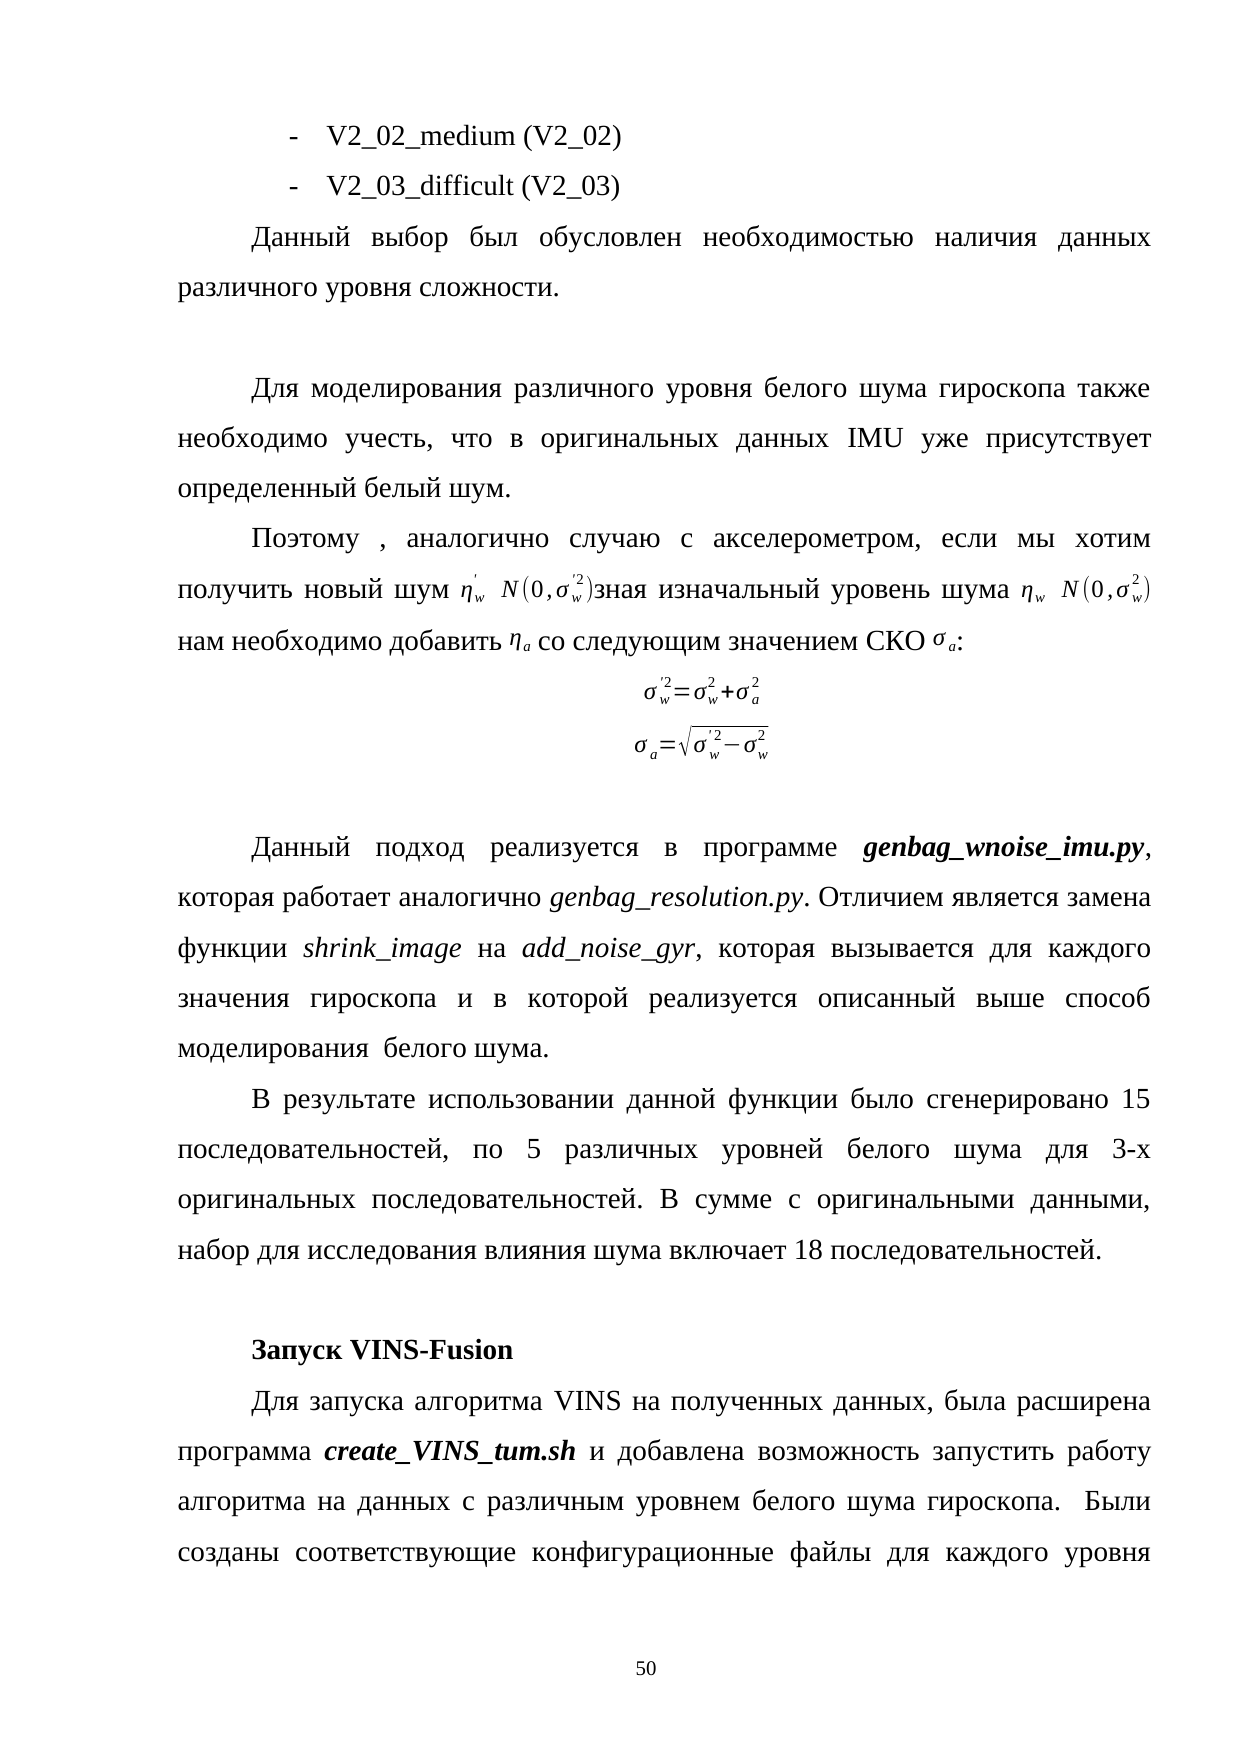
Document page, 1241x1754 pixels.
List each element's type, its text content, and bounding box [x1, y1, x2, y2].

text Поэтому , аналогично случаю с акселерометром, если мы хотим получить новый шум зная изначальный уровень шума нам необходимо добавить со следующим значением CКО : [177, 521, 1152, 656]
list V2_02_medium (V2_02) [288, 118, 1152, 152]
text Данный выбор был обусловлен необходимостью наличия данных различного уровня сложности. [177, 219, 1152, 303]
text Для моделирования различного уровня белого шума гироскопа также необходимо учесть, что в оригинальных данных IMU уже присутствует определенный белый шум. [177, 370, 1152, 504]
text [177, 1383, 1152, 1567]
text В результате использовании данной функции было сгенерировано 15 последовательностей, по 5 различных уровней белого шума для 3-х оригинальных последовательностей. В сумме с оригинальными данными, набор для исследования влияния шума включает 18 последовательностей. [177, 1081, 1152, 1265]
text Данный подход реализуется в программе genbag_wnoise_imu.py, которая работает аналогично genbag_resolution.py. Отличием является замена функции shrink_image на add_noise_gyr, которая вызывается для каждого значения гироскопа и в которой реализуется описанный выше способ моделирования белого шума. [177, 829, 1152, 1064]
text Запуск VINS-Fusion [177, 1332, 1152, 1366]
list V2_03_difficult (V2_03) [288, 168, 1152, 202]
